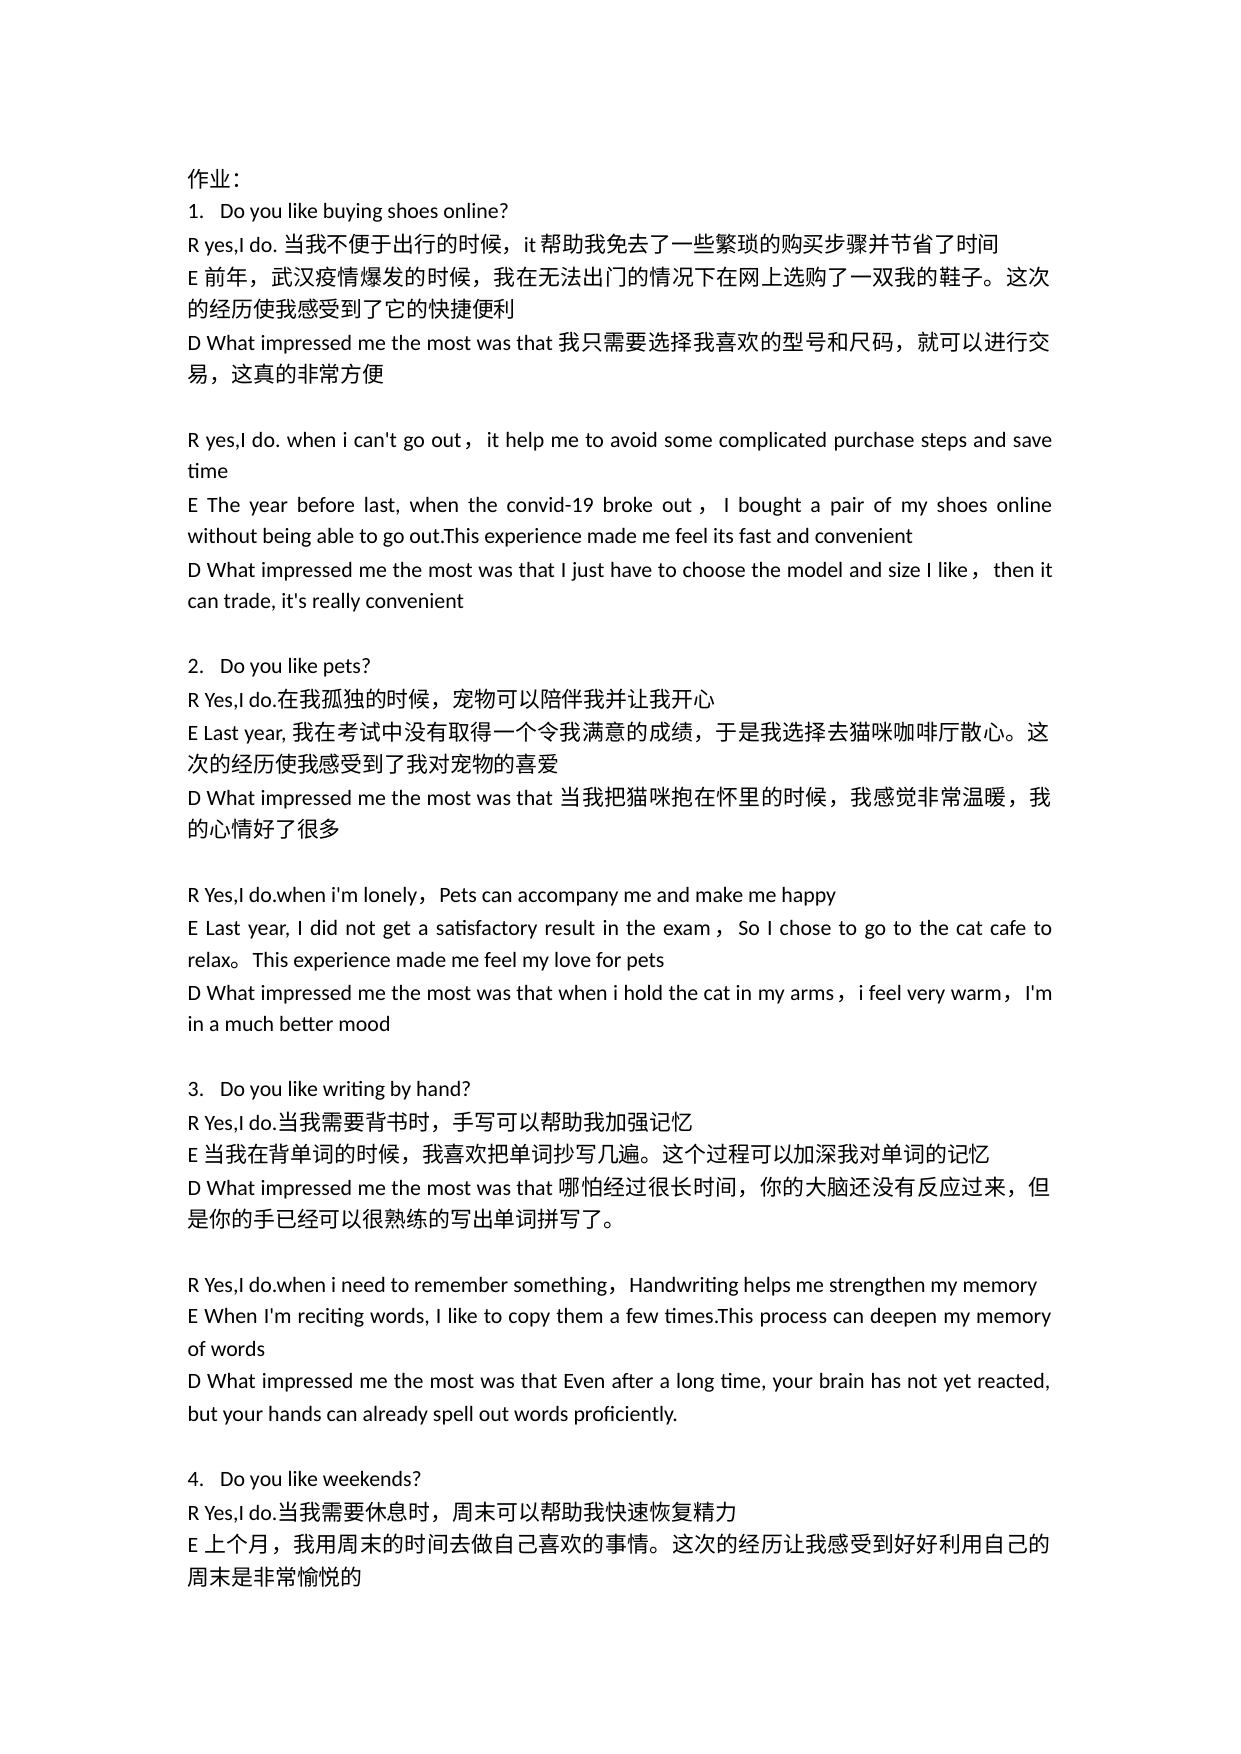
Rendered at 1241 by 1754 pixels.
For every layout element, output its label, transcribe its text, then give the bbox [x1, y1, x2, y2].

list R Yes,I do.when i need to remember something，Handwriting helps me strengthen my memory [187, 1267, 1053, 1299]
list E 上个月，我用周末的时间去做自己喜欢的事情。这次的经历让我感受到好好利用自己的周末是非常愉悦的 [187, 1527, 1053, 1592]
list D What impressed me the most was that Even after a long time, your brain has not yet reacted, but your hands can already spell out words proficiently. [187, 1364, 1053, 1429]
list Do you like pets? [187, 649, 1053, 682]
text 作业： [187, 162, 1053, 194]
list E Last year, 我在考试中没有取得一个令我满意的成绩，于是我选择去猫咪咖啡厅散心。这次的经历使我感受到了我对宠物的喜爱 [187, 714, 1053, 779]
list R yes,I do. 当我不便于出行的时候，it帮助我免去了一些繁琐的购买步骤并节省了时间 [187, 227, 1053, 259]
list Do you like writing by hand? [187, 1072, 1053, 1104]
list Do you like buying shoes online? [187, 194, 1053, 227]
list R Yes,I do.当我需要休息时，周末可以帮助我快速恢复精力 [187, 1494, 1053, 1527]
list Do you like weekends? [187, 1462, 1053, 1494]
list R yes,I do. when i can't go out，it help me to avoid some complicated purchase steps and save time [187, 422, 1053, 487]
list E When I'm reciting words, I like to copy them a few times.This process can deepen my memory of words [187, 1299, 1053, 1364]
list D What impressed me the most was that哪怕经过很长时间，你的大脑还没有反应过来，但是你的手已经可以很熟练的写出单词拼写了。 [187, 1169, 1053, 1234]
list E 当我在背单词的时候，我喜欢把单词抄写几遍。这个过程可以加深我对单词的记忆 [187, 1137, 1053, 1169]
list D What impressed me the most was that when i hold the cat in my arms，i feel very warm，I'm in a much better mood [187, 974, 1053, 1039]
list R Yes,I do.在我孤独的时候，宠物可以陪伴我并让我开心 [187, 682, 1053, 714]
list D What impressed me the most was that我只需要选择我喜欢的型号和尺码，就可以进行交易，这真的非常方便 [187, 324, 1053, 389]
list E The year before last, when the convid-19 broke out，I bought a pair of my shoes online without being able to go out.This experience made me feel its fast and convenient [187, 487, 1053, 552]
list R Yes,I do.当我需要背书时，手写可以帮助我加强记忆 [187, 1104, 1053, 1137]
list E Last year, I did not get a satisfactory result in the exam，So I chose to go to the cat cafe to relax。This experience made me feel my love for pets [187, 909, 1053, 974]
list E 前年，武汉疫情爆发的时候，我在无法出门的情况下在网上选购了一双我的鞋子。这次的经历使我感受到了它的快捷便利 [187, 259, 1053, 324]
list D What impressed me the most was that I just have to choose the model and size I like，then it can trade, it's really convenient [187, 552, 1053, 617]
list D What impressed me the most was that 当我把猫咪抱在怀里的时候，我感觉非常温暖，我的心情好了很多 [187, 779, 1053, 844]
list R Yes,I do.when i'm lonely，Pets can accompany me and make me happy [187, 877, 1053, 909]
